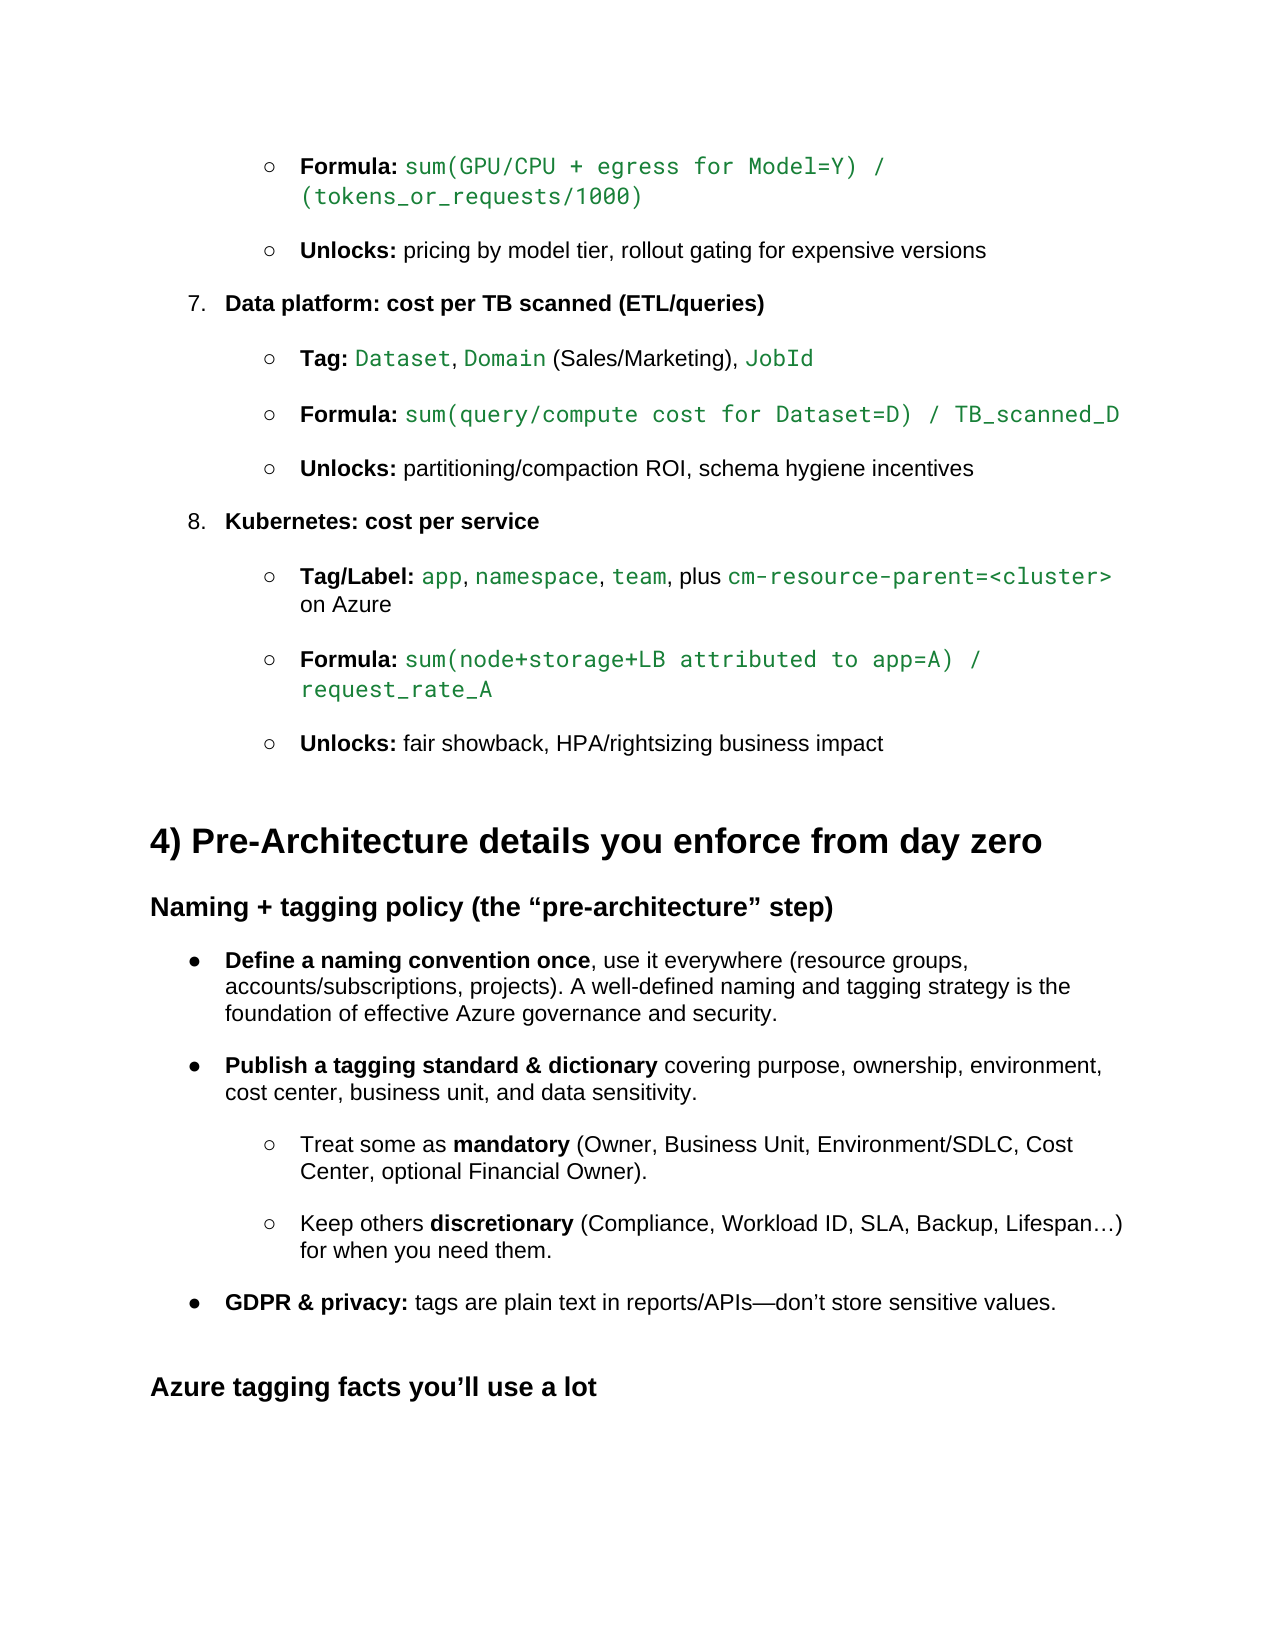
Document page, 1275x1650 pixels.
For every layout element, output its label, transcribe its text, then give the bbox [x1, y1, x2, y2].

list Publish a tagging standard & dictionary covering purpose, ownership, environment, cost center, business unit, and data sensitivity. [187, 1052, 1125, 1131]
list Kubernetes: cost per service [187, 508, 1125, 561]
list Data platform: cost per TB scanned (ETL/queries) [187, 289, 1125, 342]
list Unlocks: pricing by model tier, rollout gating for expensive versions [262, 237, 1125, 289]
list Unlocks: partitioning/compaction ROI, schema hygiene incentives [262, 455, 1125, 508]
list Unlocks: fair showback, HPA/rightsizing business impact [262, 730, 1125, 783]
subtitle Azure tagging facts you’ll use a lot [150, 1371, 1125, 1402]
list Tag/Label: app, namespace, team, plus cm-resource-parent=<cluster> on Azure [262, 561, 1125, 644]
list Formula: sum(query/compute cost for Dataset=D) / TB_scanned_D [262, 399, 1125, 455]
list Treat some as mandatory (Owner, Business Unit, Environment/SDLC, Cost Center, optional Financial Owner). [262, 1131, 1125, 1210]
list Formula: sum(node+storage+LB attributed to app=A) / request_rate_A [262, 644, 1125, 730]
subtitle Naming + tagging policy (the “pre-architecture” step) [150, 891, 1125, 922]
list Keep others discretionary (Compliance, Workload ID, SLA, Backup, Lifespan…) for when you need them. [262, 1210, 1125, 1289]
list Formula: sum(GPU/CPU + egress for Model=Y) / (tokens_or_requests/1000) [262, 150, 1125, 237]
list Define a naming convention once, use it everywhere (resource groups, accounts/subscriptions, projects). A well-defined naming and tagging strategy is the foundation of effective Azure governance and security. [187, 947, 1125, 1052]
list GDPR & privacy: tags are plain text in reports/APIs—don’t store sensitive values. [187, 1289, 1125, 1342]
list Tag: Dataset, Domain (Sales/Marketing), JobId [262, 342, 1125, 399]
subtitle 4) Pre-Architecture details you enforce from day zero [150, 821, 1125, 861]
